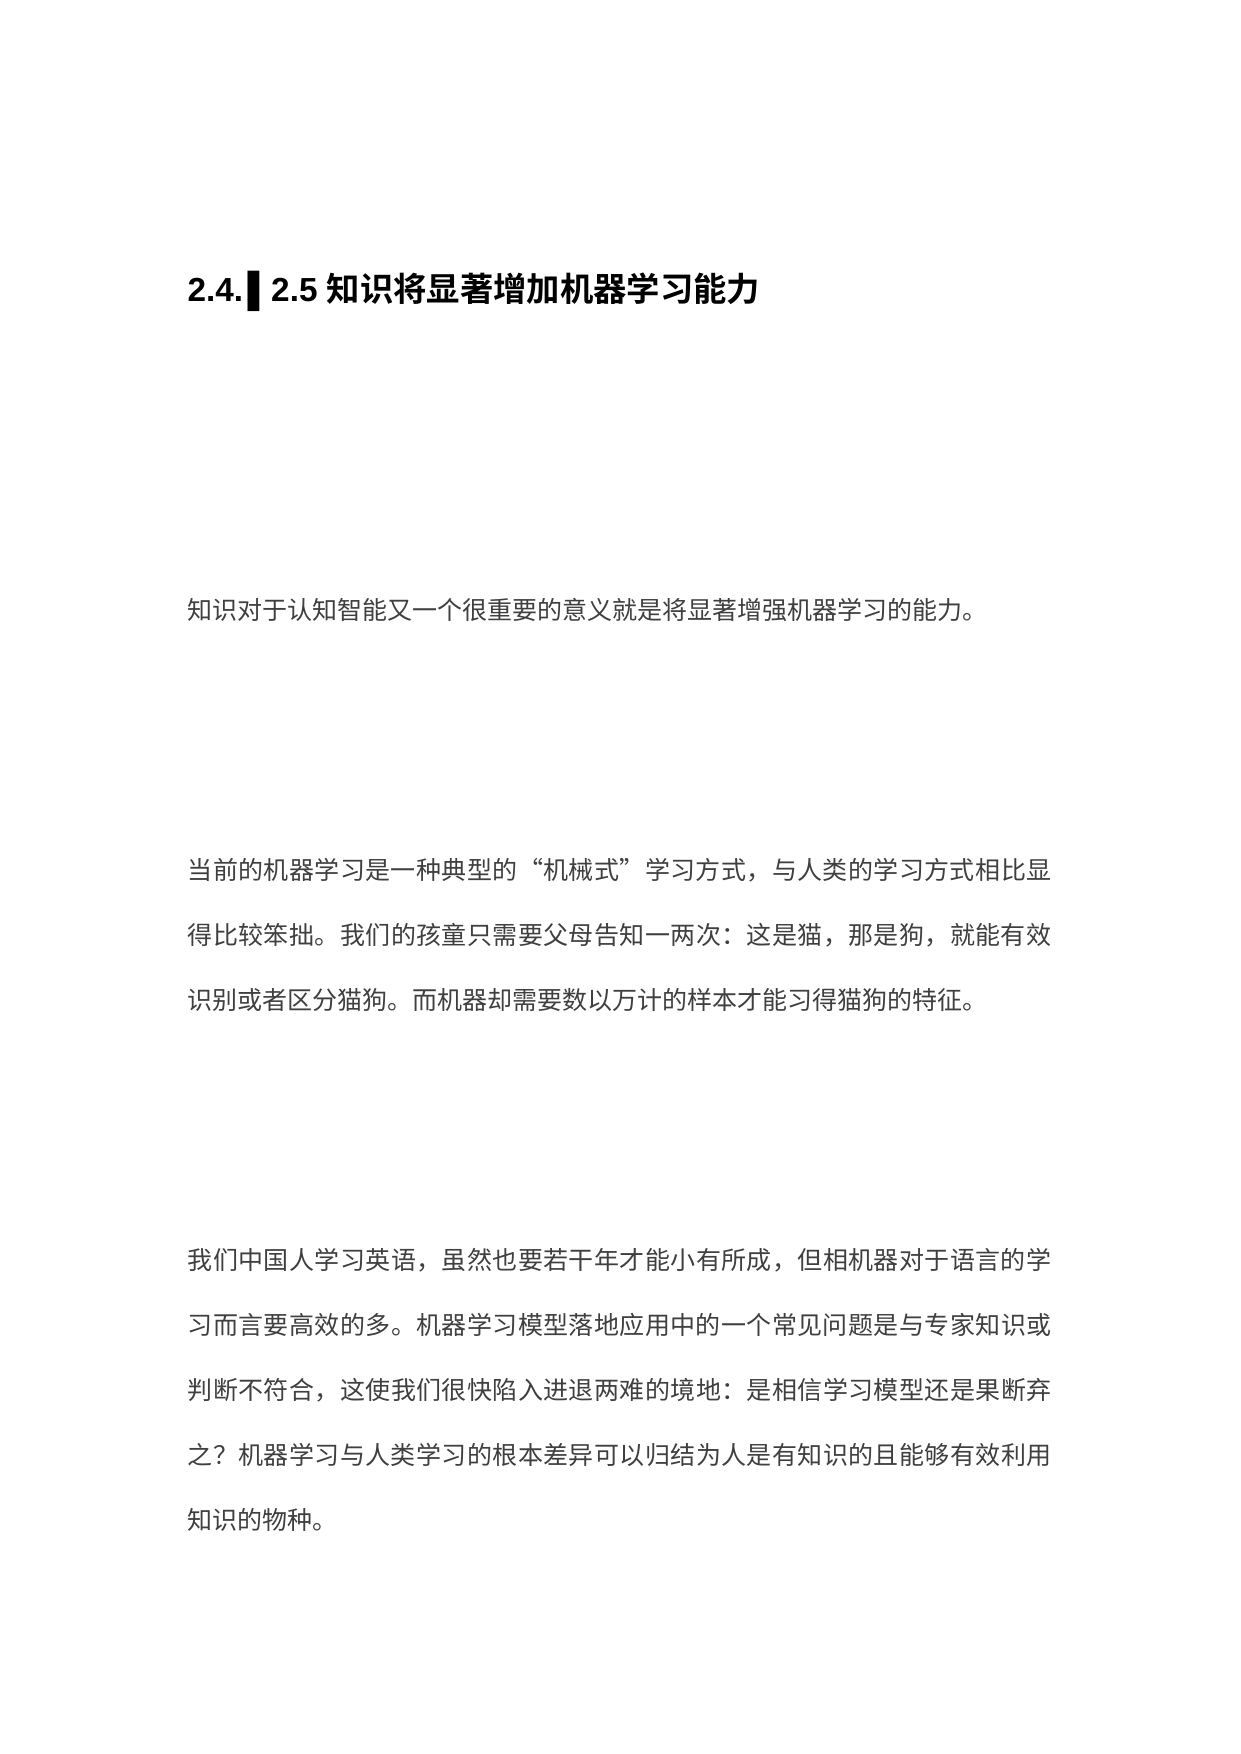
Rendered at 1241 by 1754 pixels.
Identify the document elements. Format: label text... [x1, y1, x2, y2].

text 当前的机器学习是一种典型的“机械式”学习方式，与人类的学习方式相比显得比较笨拙。我们的孩童只需要父母告知一两次：这是猫，那是狗，就能有效识别或者区分猫狗。而机器却需要数以万计的样本才能习得猫狗的特征。 [187, 836, 1053, 1031]
text 知识对于认知智能又一个很重要的意义就是将显著增强机器学习的能力。 [187, 576, 1053, 641]
text 我们中国人学习英语，虽然也要若干年才能小有所成，但相机器对于语言的学习而言要高效的多。机器学习模型落地应用中的一个常见问题是与专家知识或判断不符合，这使我们很快陷入进退两难的境地：是相信学习模型还是果断弃之？机器学习与人类学习的根本差异可以归结为人是有知识的且能够有效利用知识的物种。 [187, 1226, 1053, 1551]
subtitle ▌2.5 知识将显著增加机器学习能力 [187, 254, 1053, 319]
